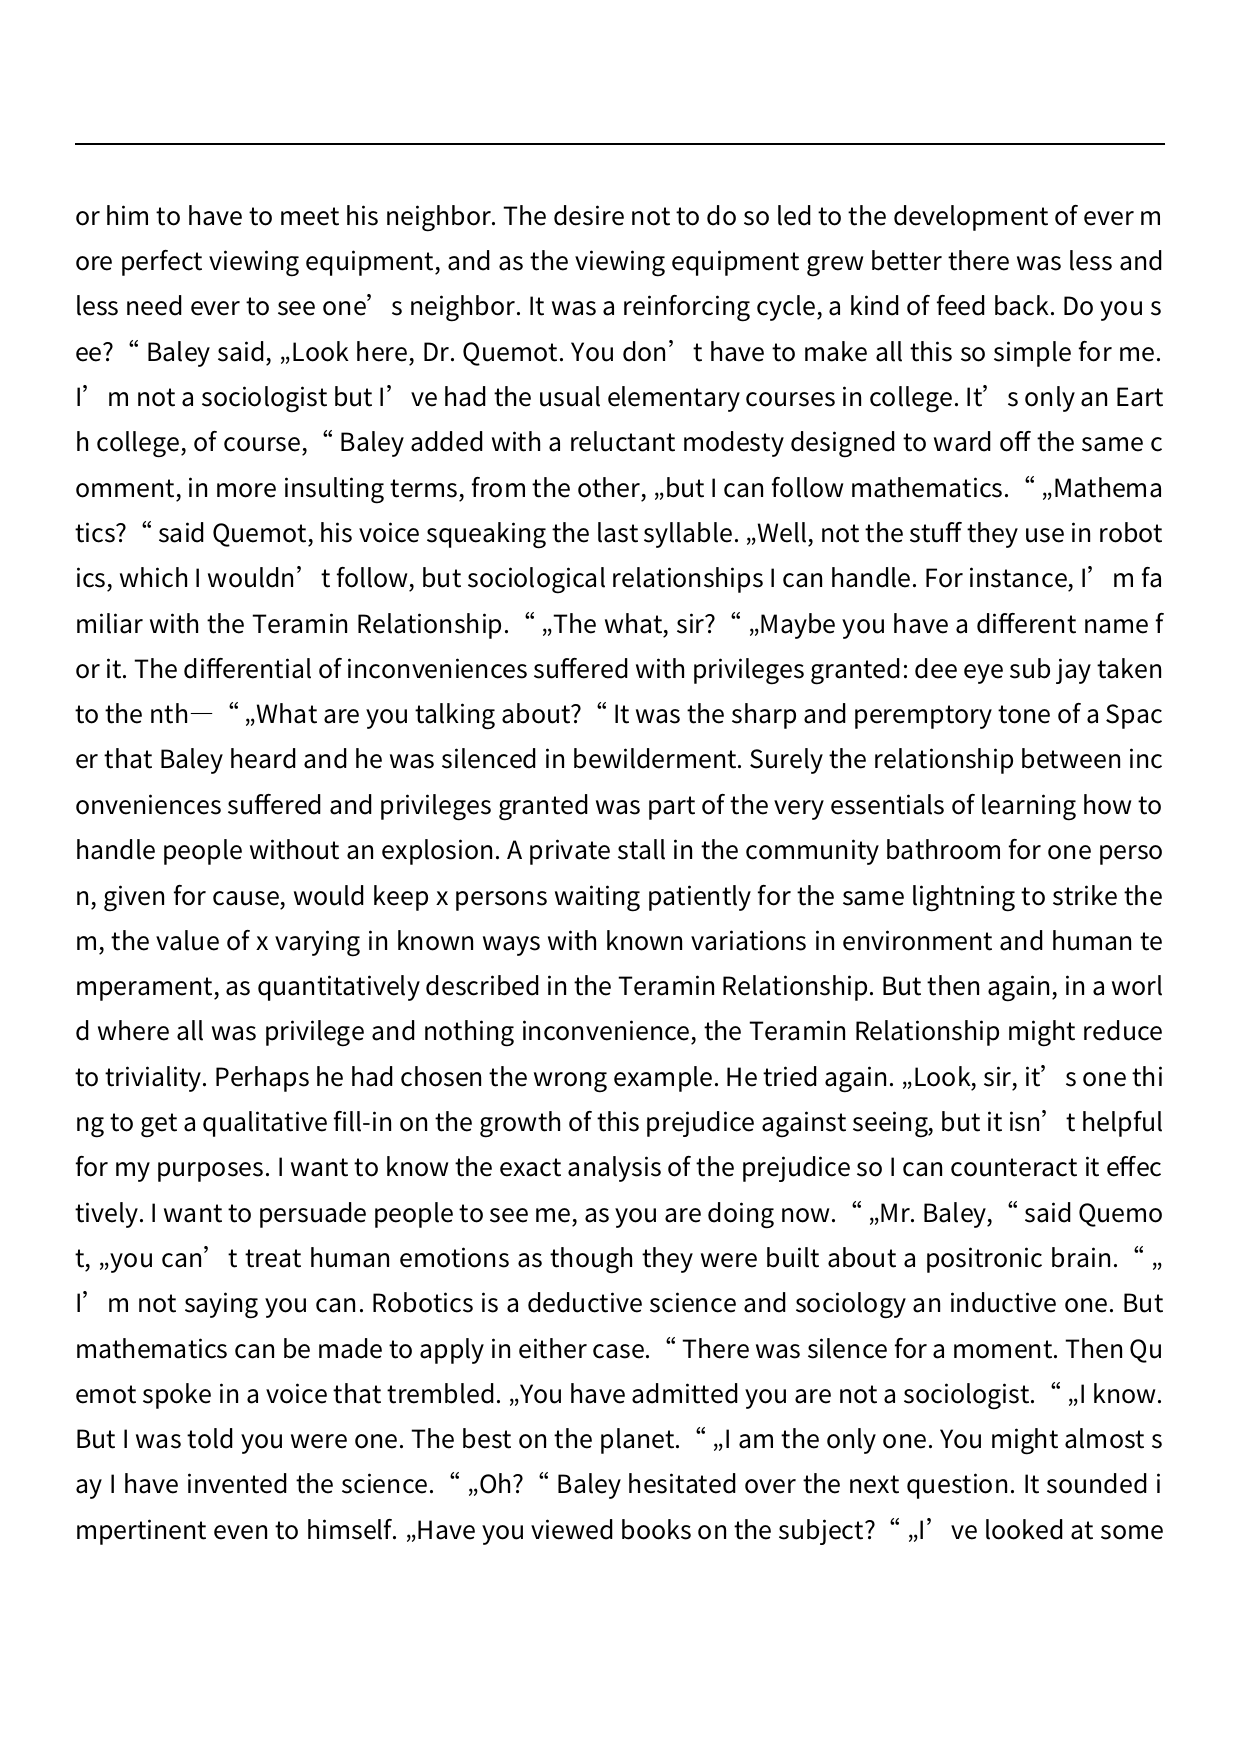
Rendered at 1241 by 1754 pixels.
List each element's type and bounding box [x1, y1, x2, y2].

text [75, 192, 1165, 1551]
